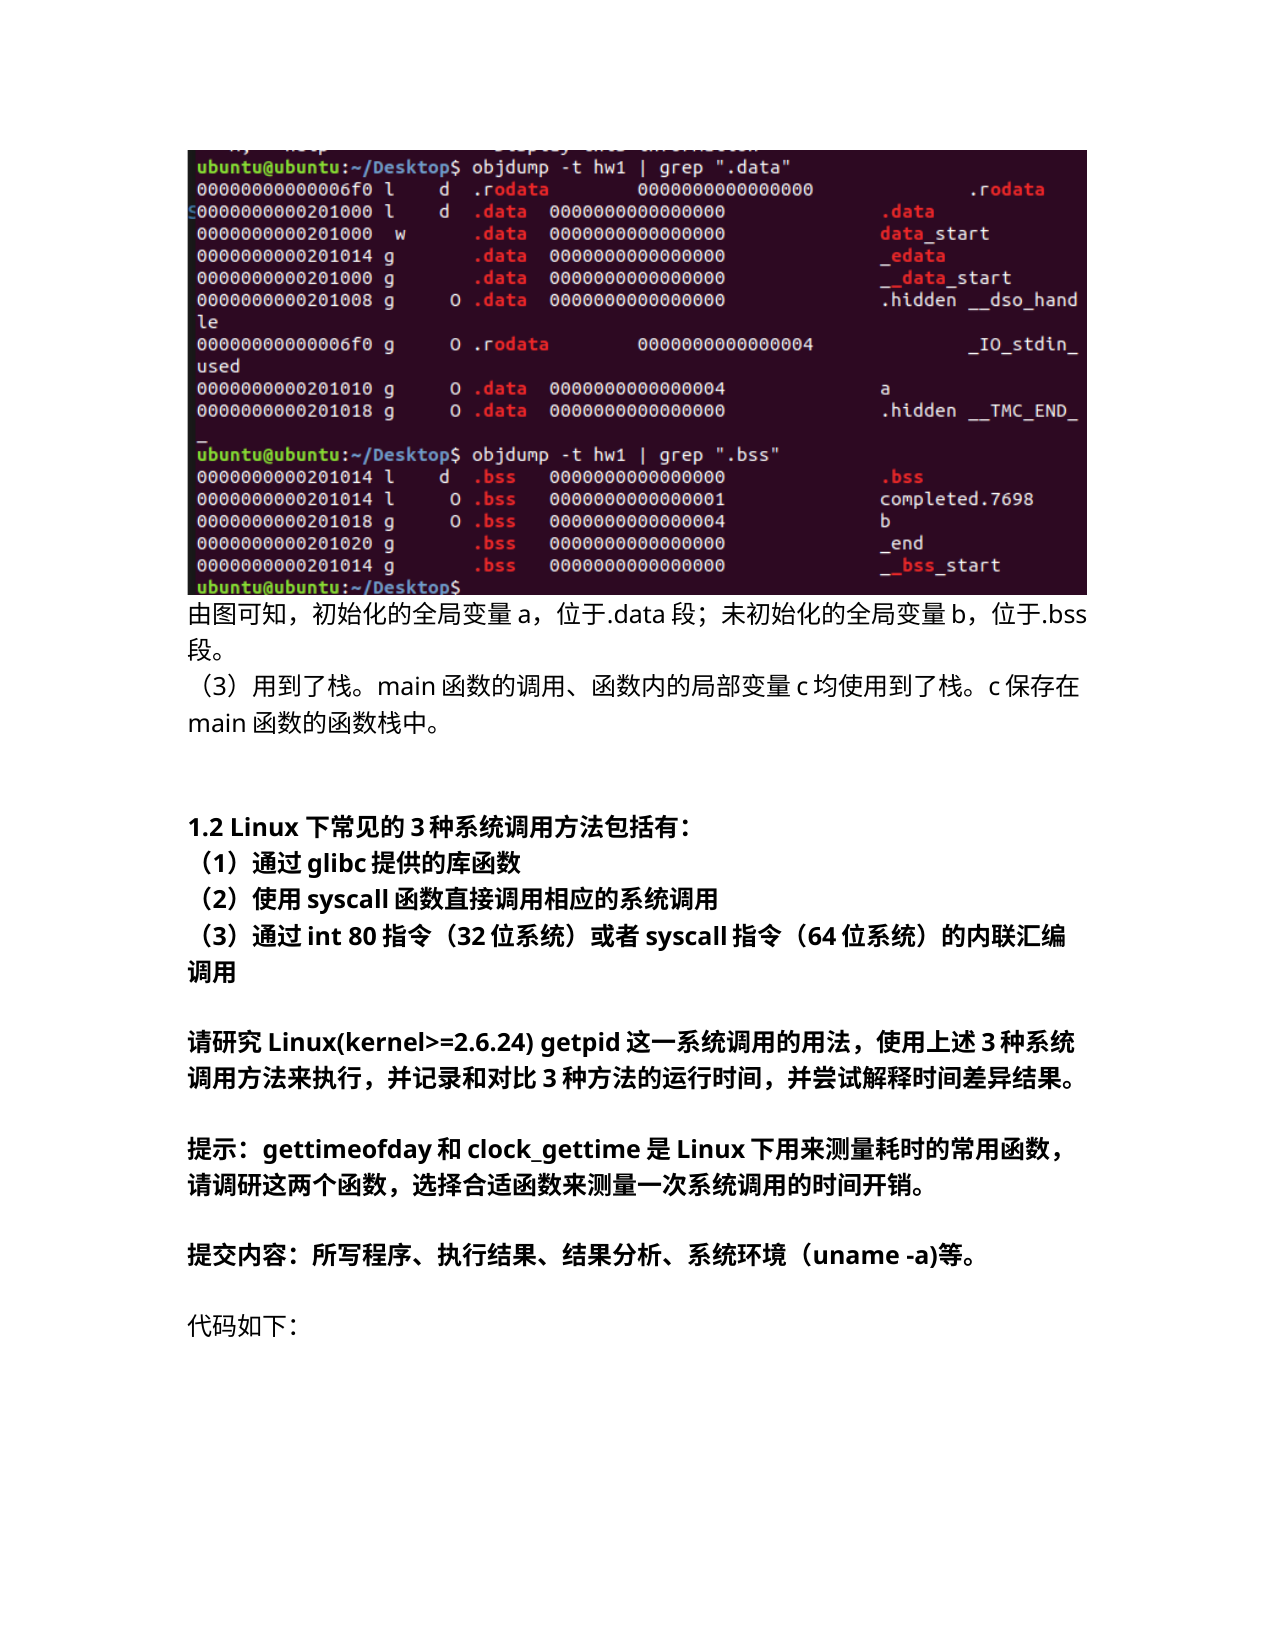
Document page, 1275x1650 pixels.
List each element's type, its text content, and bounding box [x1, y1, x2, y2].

text 1.2 Linux 下常见的3种系统调用方法包括有： [187, 807, 1087, 844]
picture [187, 150, 1087, 595]
text 由图可知，初始化的全局变量a，位于.data段；未初始化的全局变量b，位于.bss段。 [187, 595, 1087, 667]
text （3）用到了栈。main函数的调用、函数内的局部变量c均使用到了栈。c保存在main函数的函数栈中。 [187, 667, 1087, 739]
text 请研究Linux(kernel>=2.6.24) getpid这一系统调用的用法，使用上述3种系统调用方法来执行，并记录和对比3种方法的运行时间，并尝试解释时间差异结果。 [187, 1023, 1087, 1095]
text （2）使用syscall函数直接调用相应的系统调用 [187, 880, 1087, 916]
text 提交内容：所写程序、执行结果、结果分析、系统环境（uname -a)等。 [187, 1236, 1087, 1272]
text （3）通过int 80指令（32位系统）或者syscall指令（64位系统）的内联汇编调用 [187, 916, 1087, 989]
text 代码如下： [187, 1306, 1087, 1342]
text 提示：gettimeofday和clock_gettime是Linux下用来测量耗时的常用函数，请调研这两个函数，选择合适函数来测量一次系统调用的时间开销。 [187, 1129, 1087, 1202]
text （1）通过glibc提供的库函数 [187, 844, 1087, 880]
